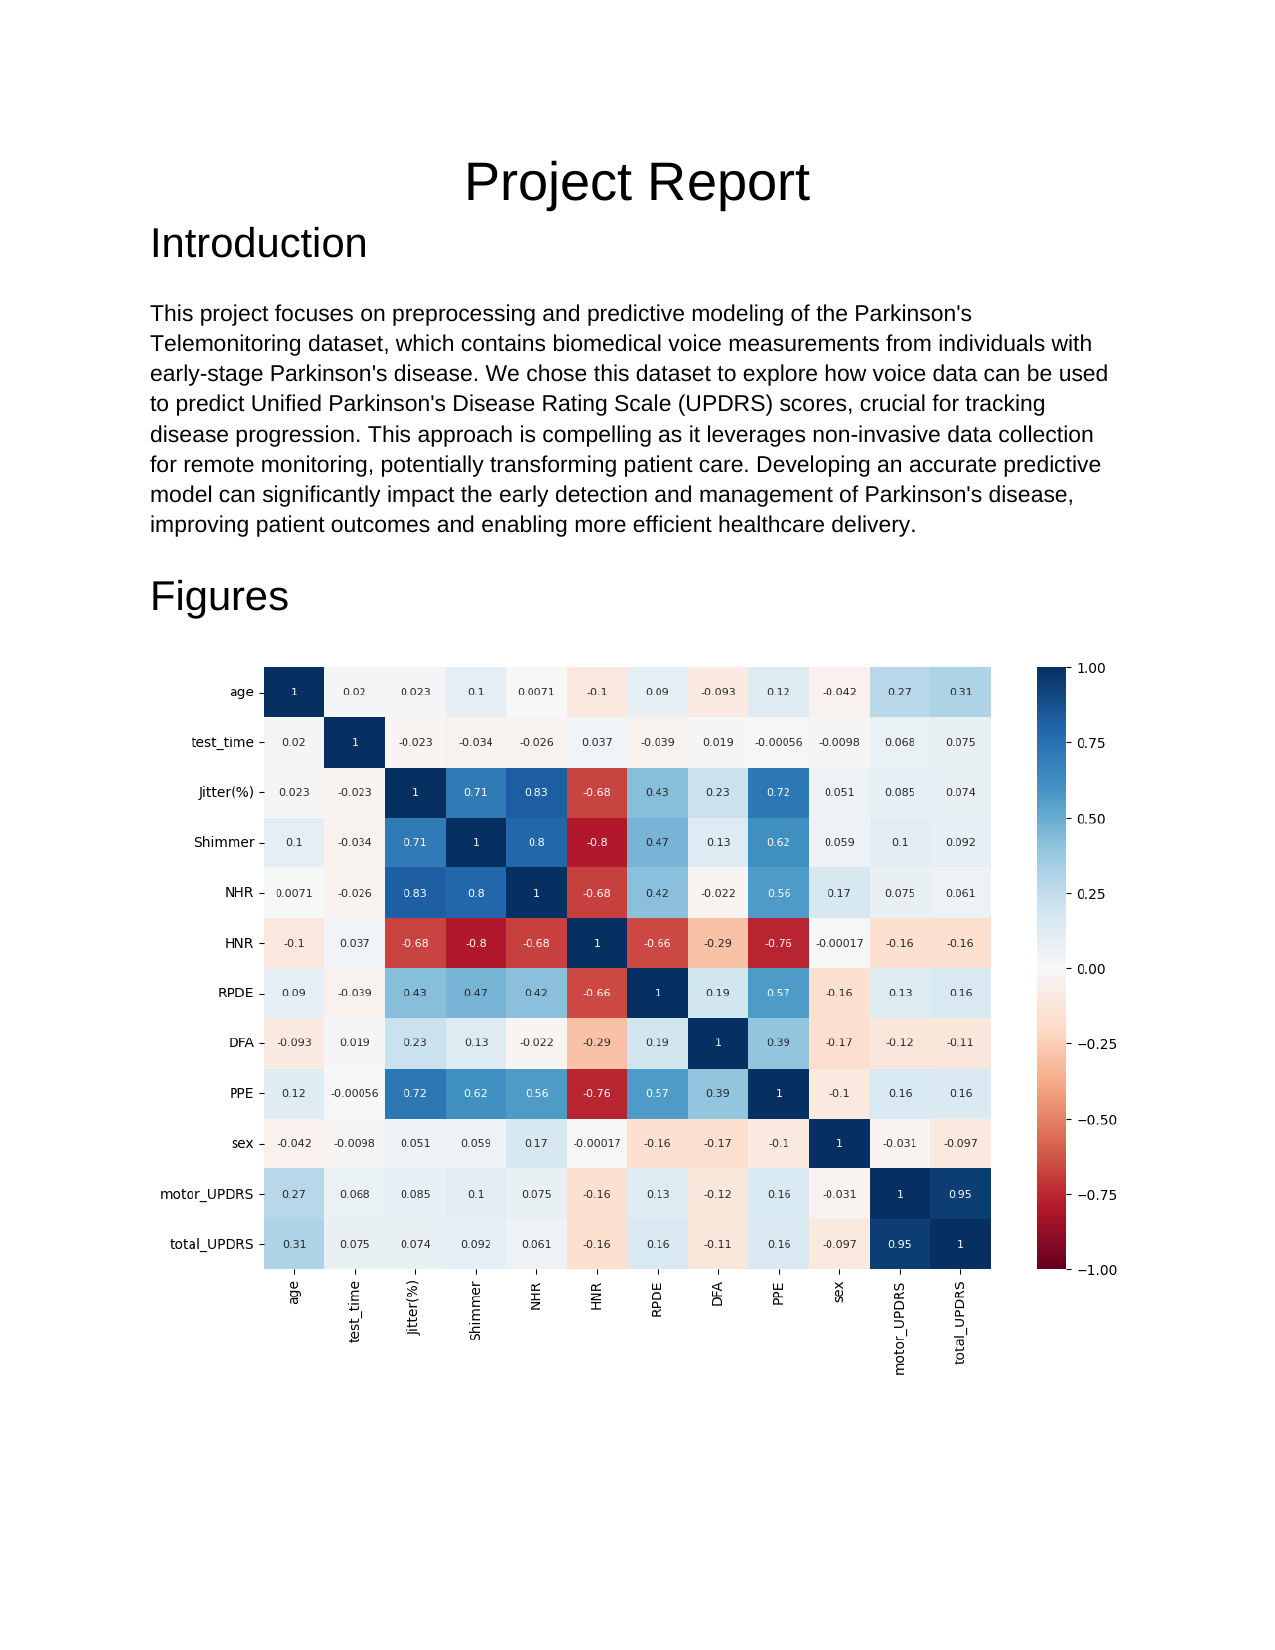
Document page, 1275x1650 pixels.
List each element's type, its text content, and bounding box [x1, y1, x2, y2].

title Project Report [150, 150, 1125, 212]
subtitle Introduction [150, 218, 1125, 266]
picture [150, 652, 1125, 1382]
subtitle Figures [150, 572, 1125, 619]
text This project focuses on preprocessing and predictive modeling of the Parkinson's Telemonitoring dataset, which contains biomedical voice measurements from individuals with early-stage Parkinson's disease. We chose this dataset to explore how voice data can be used to predict Unified Parkinson's Disease Rating Scale (UPDRS) scores, crucial for tracking disease progression. This approach is compelling as it leverages non-invasive data collection for remote monitoring, potentially transforming patient care. Developing an accurate predictive model can significantly impact the early detection and management of Parkinson's disease, improving patient outcomes and enabling more efficient healthcare delivery. [150, 300, 1125, 538]
